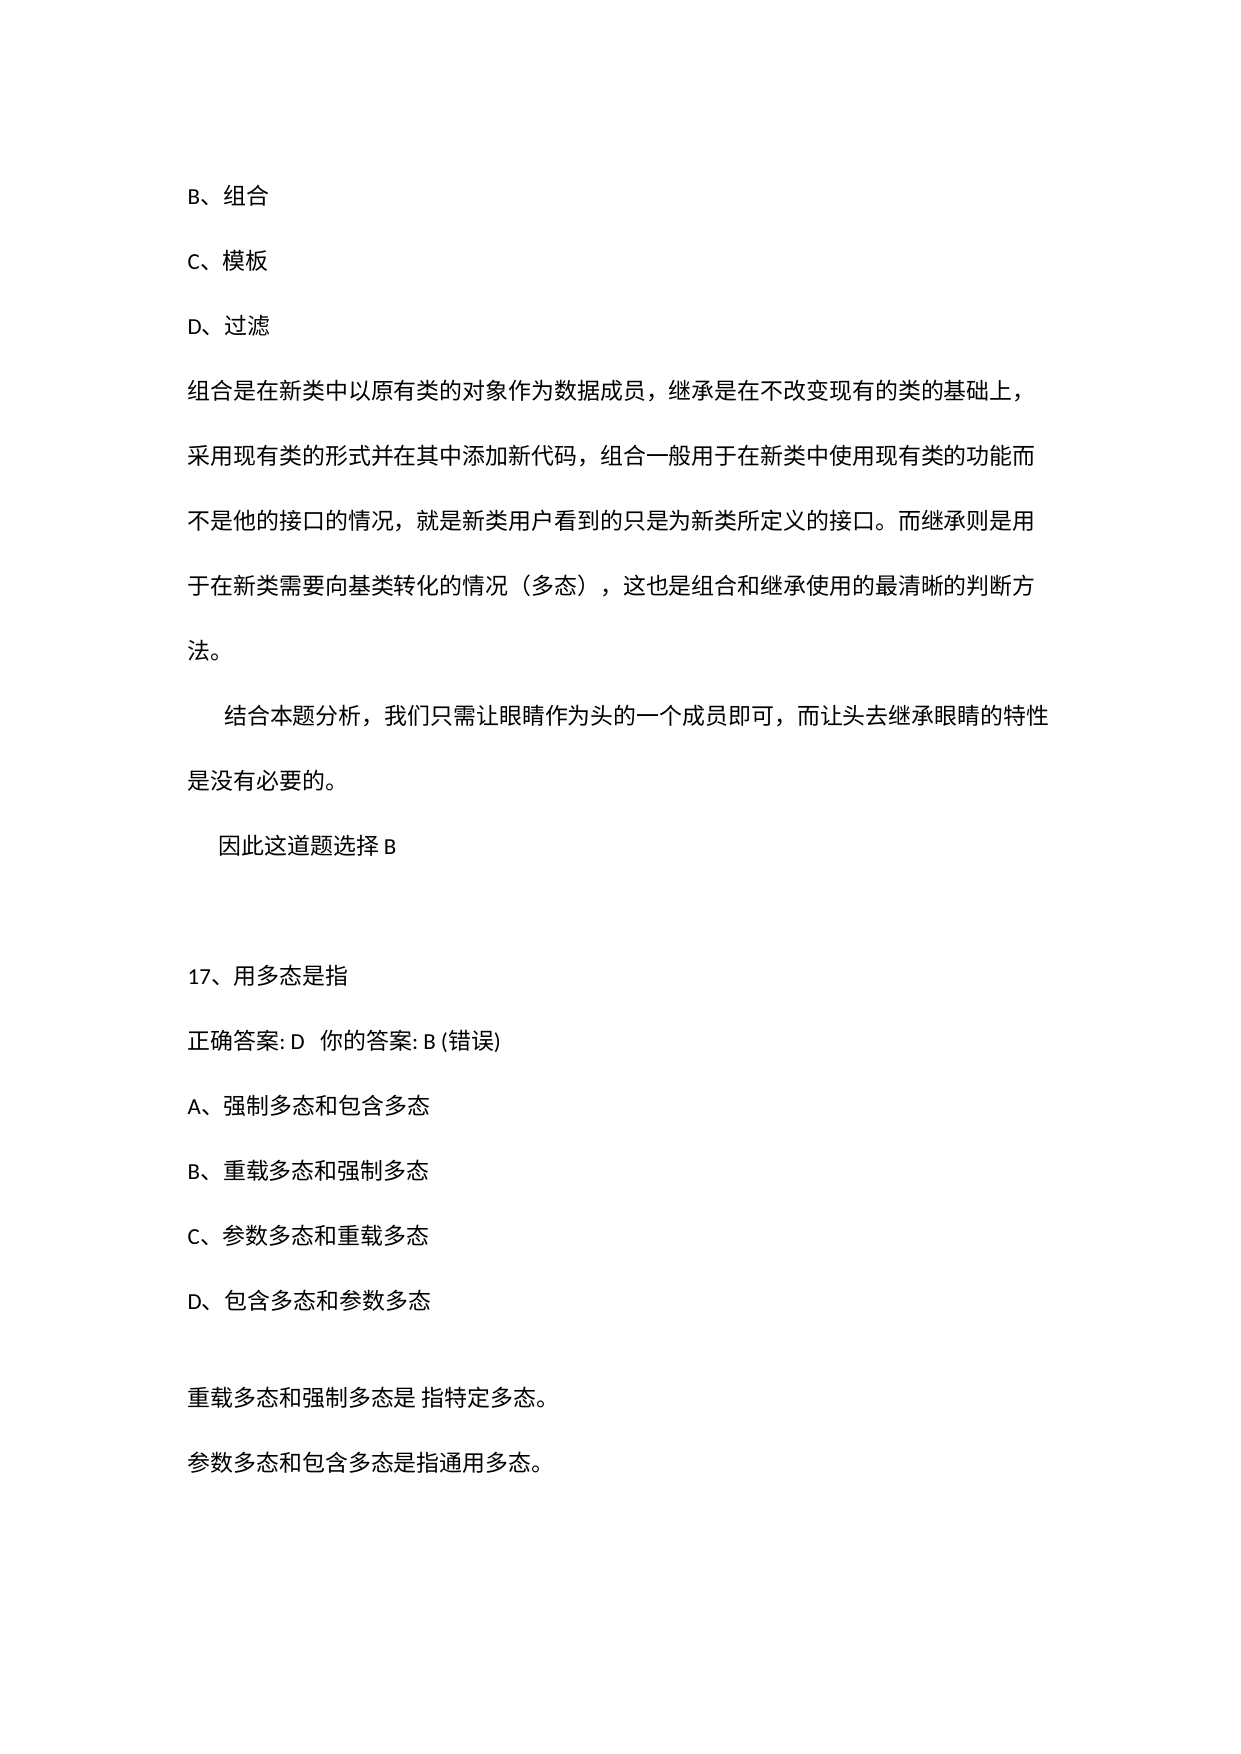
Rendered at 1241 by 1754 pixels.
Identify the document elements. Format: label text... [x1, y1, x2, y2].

text B、重载多态和强制多态 [187, 1137, 1053, 1202]
text 正确答案: D 你的答案: B (错误) [187, 1007, 1053, 1072]
text 结合本题分析，我们只需让眼睛作为头的一个成员即可，而让头去继承眼睛的特性是没有必要的。 [187, 682, 1053, 812]
text D、包含多态和参数多态 [187, 1267, 1053, 1332]
text 参数多态和包含多态是指通用多态。 [187, 1429, 1053, 1494]
text D、过滤 [187, 292, 1053, 357]
text C、模板 [187, 227, 1053, 292]
text 组合是在新类中以原有类的对象作为数据成员，继承是在不改变现有的类的基础上，采用现有类的形式并在其中添加新代码，组合一般用于在新类中使用现有类的功能而不是他的接口的情况，就是新类用户看到的只是为新类所定义的接口。而继承则是用于在新类需要向基类转化的情况（多态），这也是组合和继承使用的最清晰的判断方法。 [187, 357, 1053, 682]
text B、组合 [187, 162, 1053, 227]
text A、强制多态和包含多态 [187, 1072, 1053, 1137]
text C、参数多态和重载多态 [187, 1202, 1053, 1267]
text 重载多态和强制多态是 指特定多态。 [187, 1364, 1053, 1429]
text 17、用多态是指 [187, 942, 1053, 1007]
text 因此这道题选择B [187, 812, 1053, 877]
